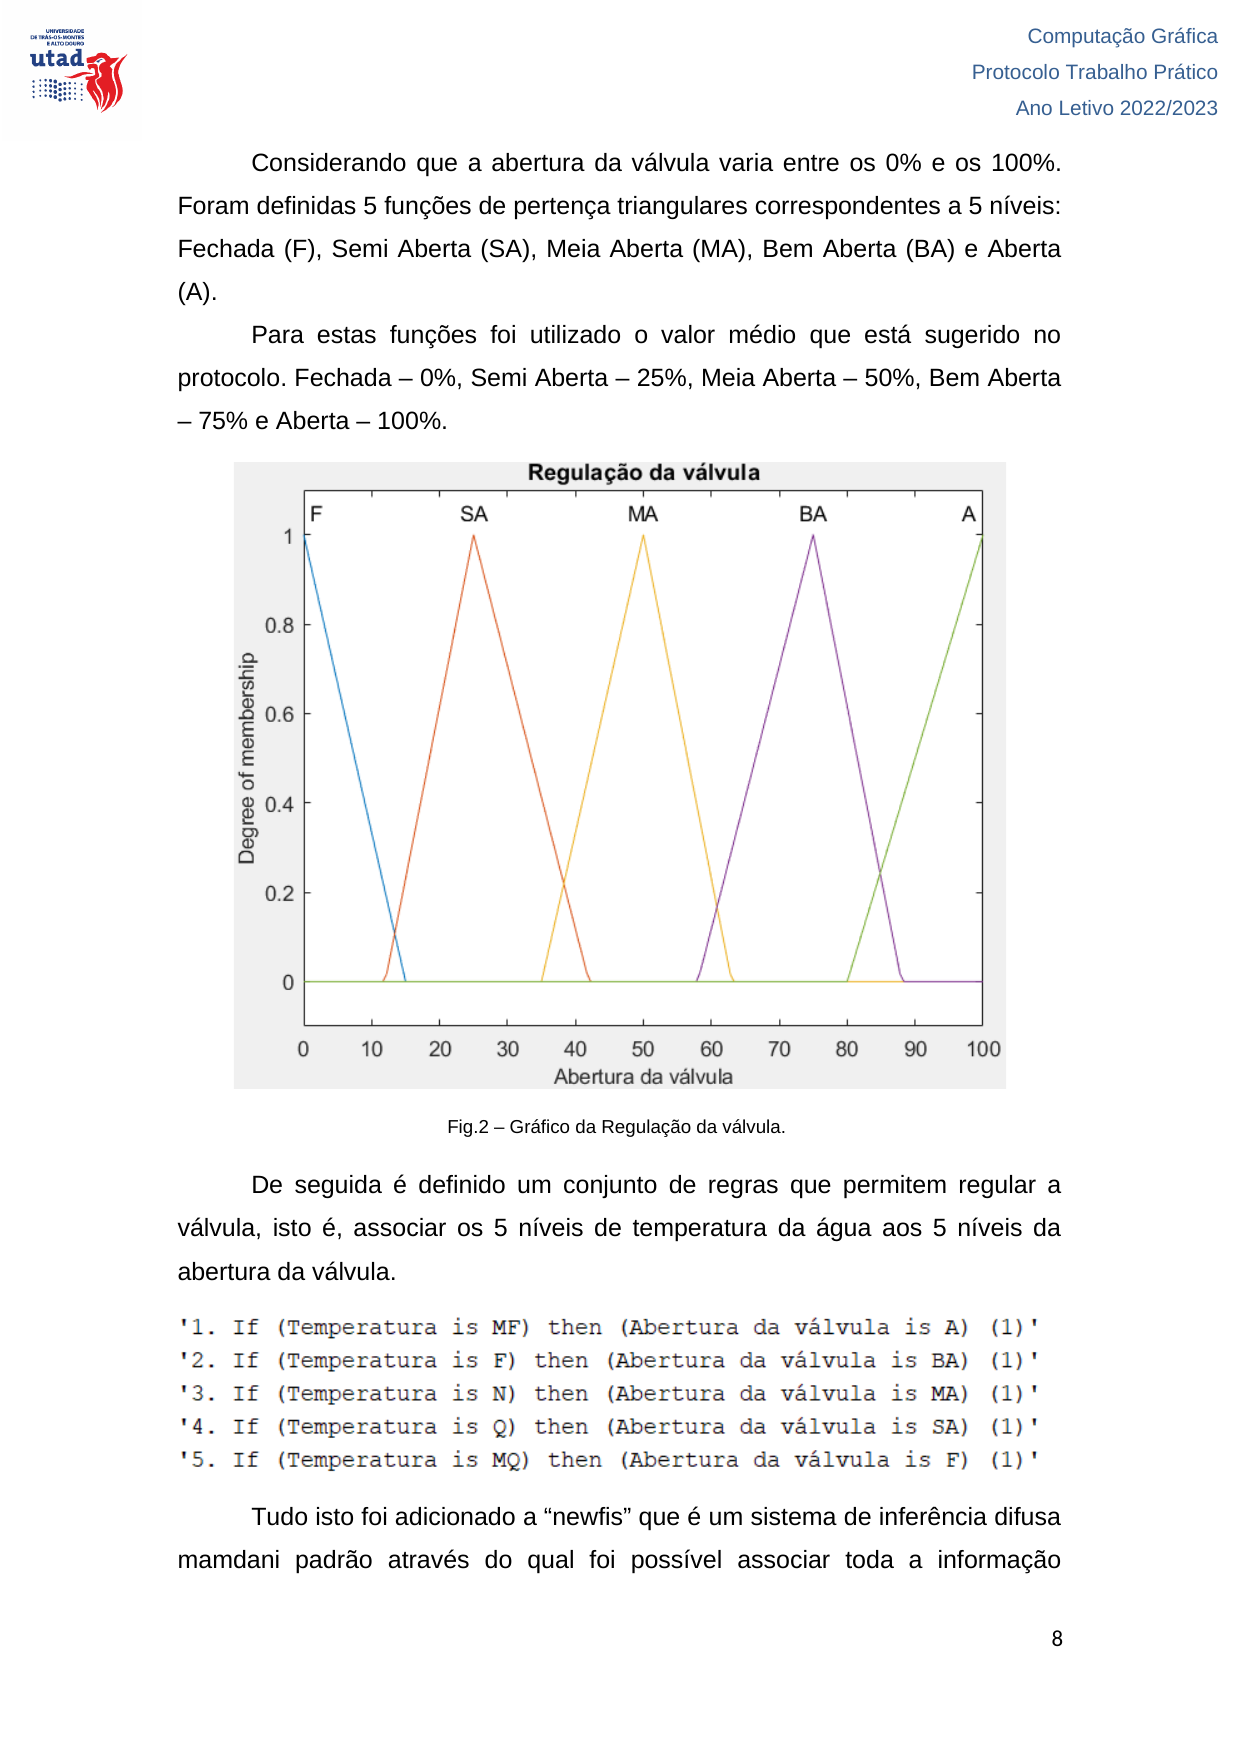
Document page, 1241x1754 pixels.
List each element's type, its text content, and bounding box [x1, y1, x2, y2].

text Considerando que a abertura da válvula varia entre os 0% e os 100%. Foram definidas 5 funções de pertença triangulares correspondentes a 5 níveis: Fechada (F), Semi Aberta (SA), Meia Aberta (MA), Bem Aberta (BA) e Aberta (A). [177, 148, 1063, 306]
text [177, 1502, 1063, 1574]
picture [233, 462, 1007, 1089]
picture [177, 1312, 1047, 1478]
text Para estas funções foi utilizado o valor médio que está sugerido no protocolo. Fechada – 0%, Semi Aberta – 25%, Meia Aberta – 50%, Bem Aberta – 75% e Aberta – 100%. [177, 320, 1063, 435]
text De seguida é definido um conjunto de regras que permitem regular a válvula, isto é, associar os 5 níveis de temperatura da água aos 5 níveis da abertura da válvula. [177, 1170, 1063, 1285]
